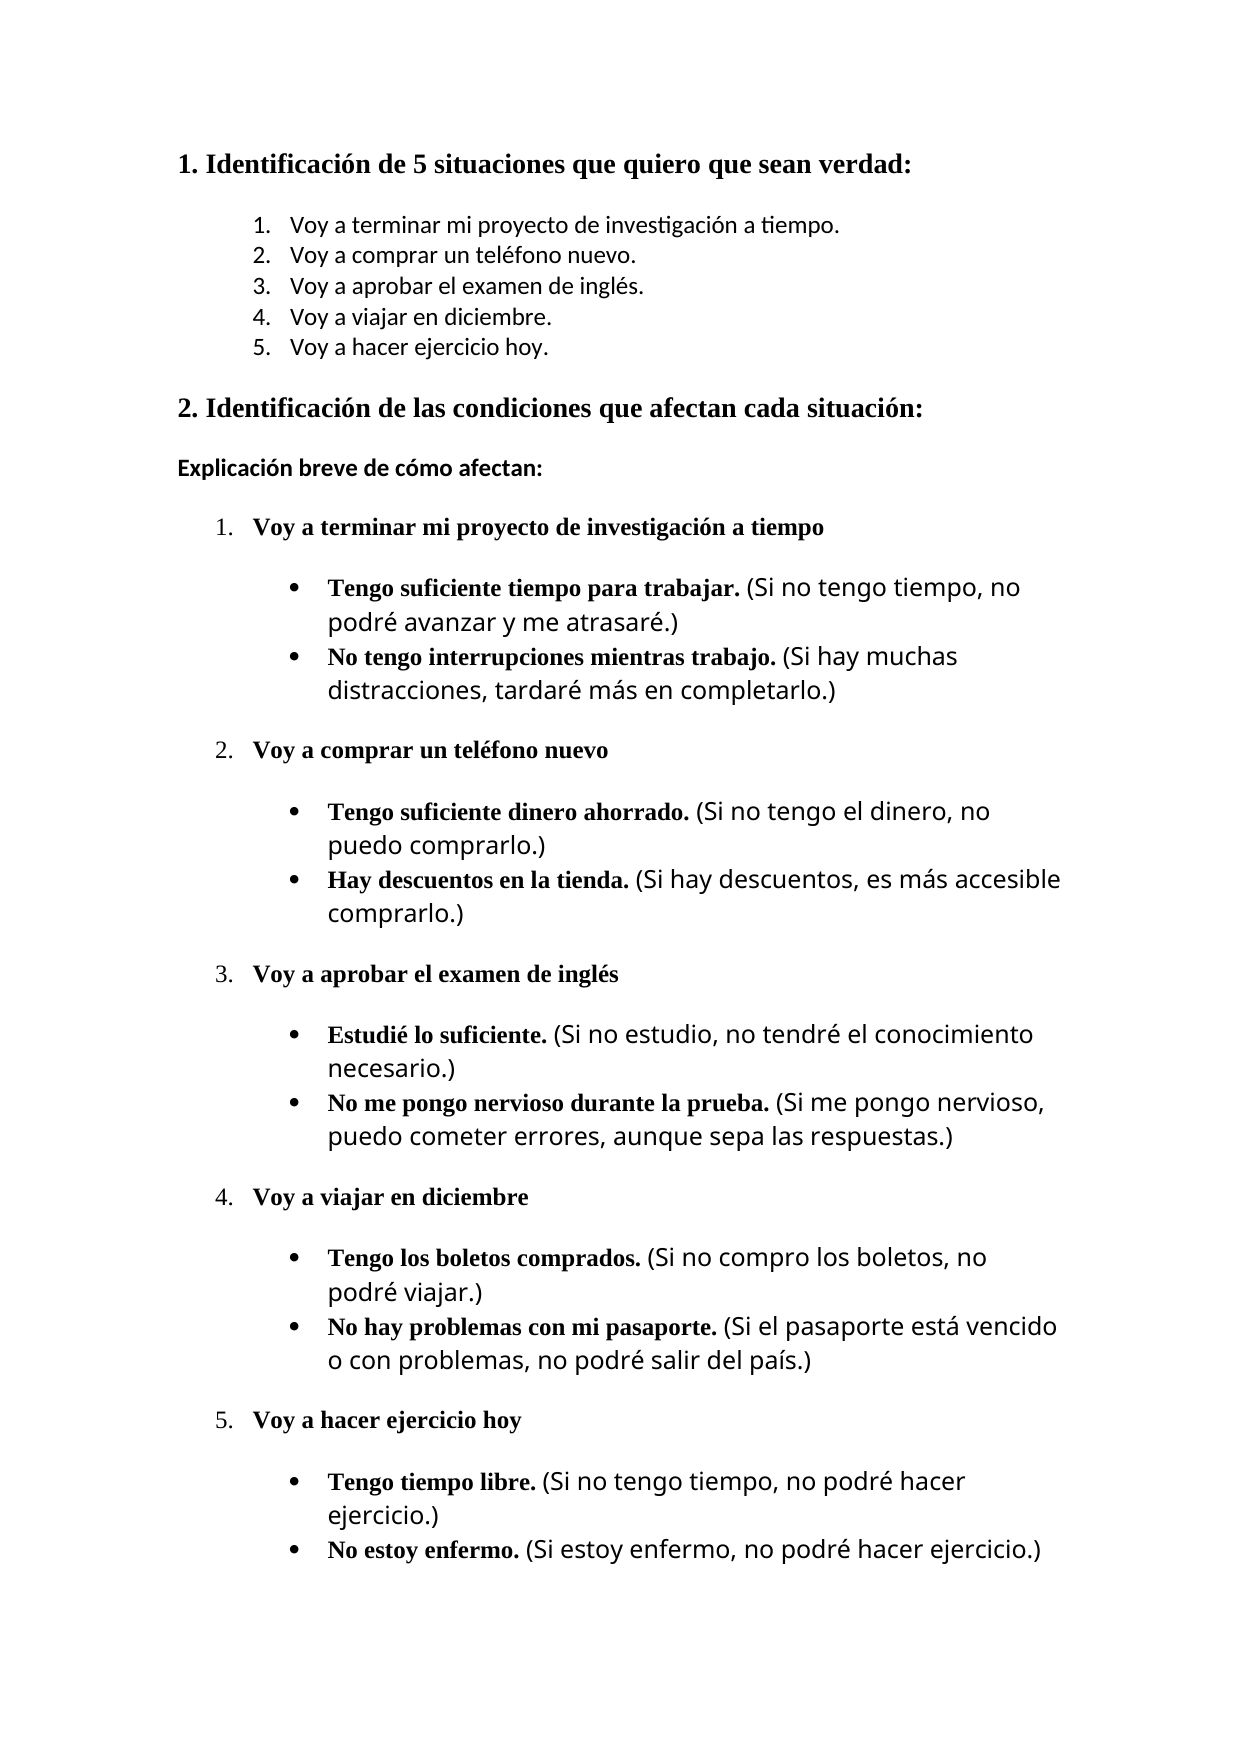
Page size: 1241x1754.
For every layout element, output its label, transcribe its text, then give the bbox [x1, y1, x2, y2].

list Tengo los boletos comprados. (Si no compro los boletos, no podré viajar.) [290, 1240, 1063, 1308]
list Estudié lo suficiente. (Si no estudio, no tendré el conocimiento necesario.) [290, 1017, 1063, 1085]
text 2. Identificación de las condiciones que afectan cada situación: [177, 391, 1063, 423]
list Voy a hacer ejercicio hoy [215, 1406, 1063, 1434]
text 1. Identificación de 5 situaciones que quiero que sean verdad: [177, 148, 1063, 180]
text Explicación breve de cómo afectan: [177, 452, 1063, 483]
list Voy a hacer ejercicio hoy. [252, 331, 1063, 362]
list Voy a viajar en diciembre. [252, 301, 1063, 331]
list Voy a comprar un teléfono nuevo. [252, 240, 1063, 270]
list Voy a aprobar el examen de inglés. [252, 270, 1063, 301]
list Tengo suficiente dinero ahorrado. (Si no tengo el dinero, no puedo comprarlo.) [290, 793, 1063, 862]
list No me pongo nervioso durante la prueba. (Si me pongo nervioso, puedo cometer errores, aunque sepa las respuestas.) [290, 1085, 1063, 1153]
list Tengo suficiente tiempo para trabajar. (Si no tengo tiempo, no podré avanzar y me atrasaré.) [290, 570, 1063, 638]
list Voy a aprobar el examen de inglés [215, 959, 1063, 988]
list No hay problemas con mi pasaporte. (Si el pasaporte está vencido o con problemas, no podré salir del país.) [290, 1308, 1063, 1376]
list No estoy enfermo. (Si estoy enfermo, no podré hacer ejercicio.) [290, 1532, 1063, 1566]
list Voy a terminar mi proyecto de investigación a tiempo. [252, 209, 1063, 240]
list No tengo interrupciones mientras trabajo. (Si hay muchas distracciones, tardaré más en completarlo.) [290, 638, 1063, 706]
list Tengo tiempo libre. (Si no tengo tiempo, no podré hacer ejercicio.) [290, 1463, 1063, 1532]
list Hay descuentos en la tienda. (Si hay descuentos, es más accesible comprarlo.) [290, 862, 1063, 930]
list Voy a comprar un teléfono nuevo [215, 736, 1063, 764]
list Voy a terminar mi proyecto de investigación a tiempo [215, 512, 1063, 541]
list Voy a viajar en diciembre [215, 1182, 1063, 1211]
